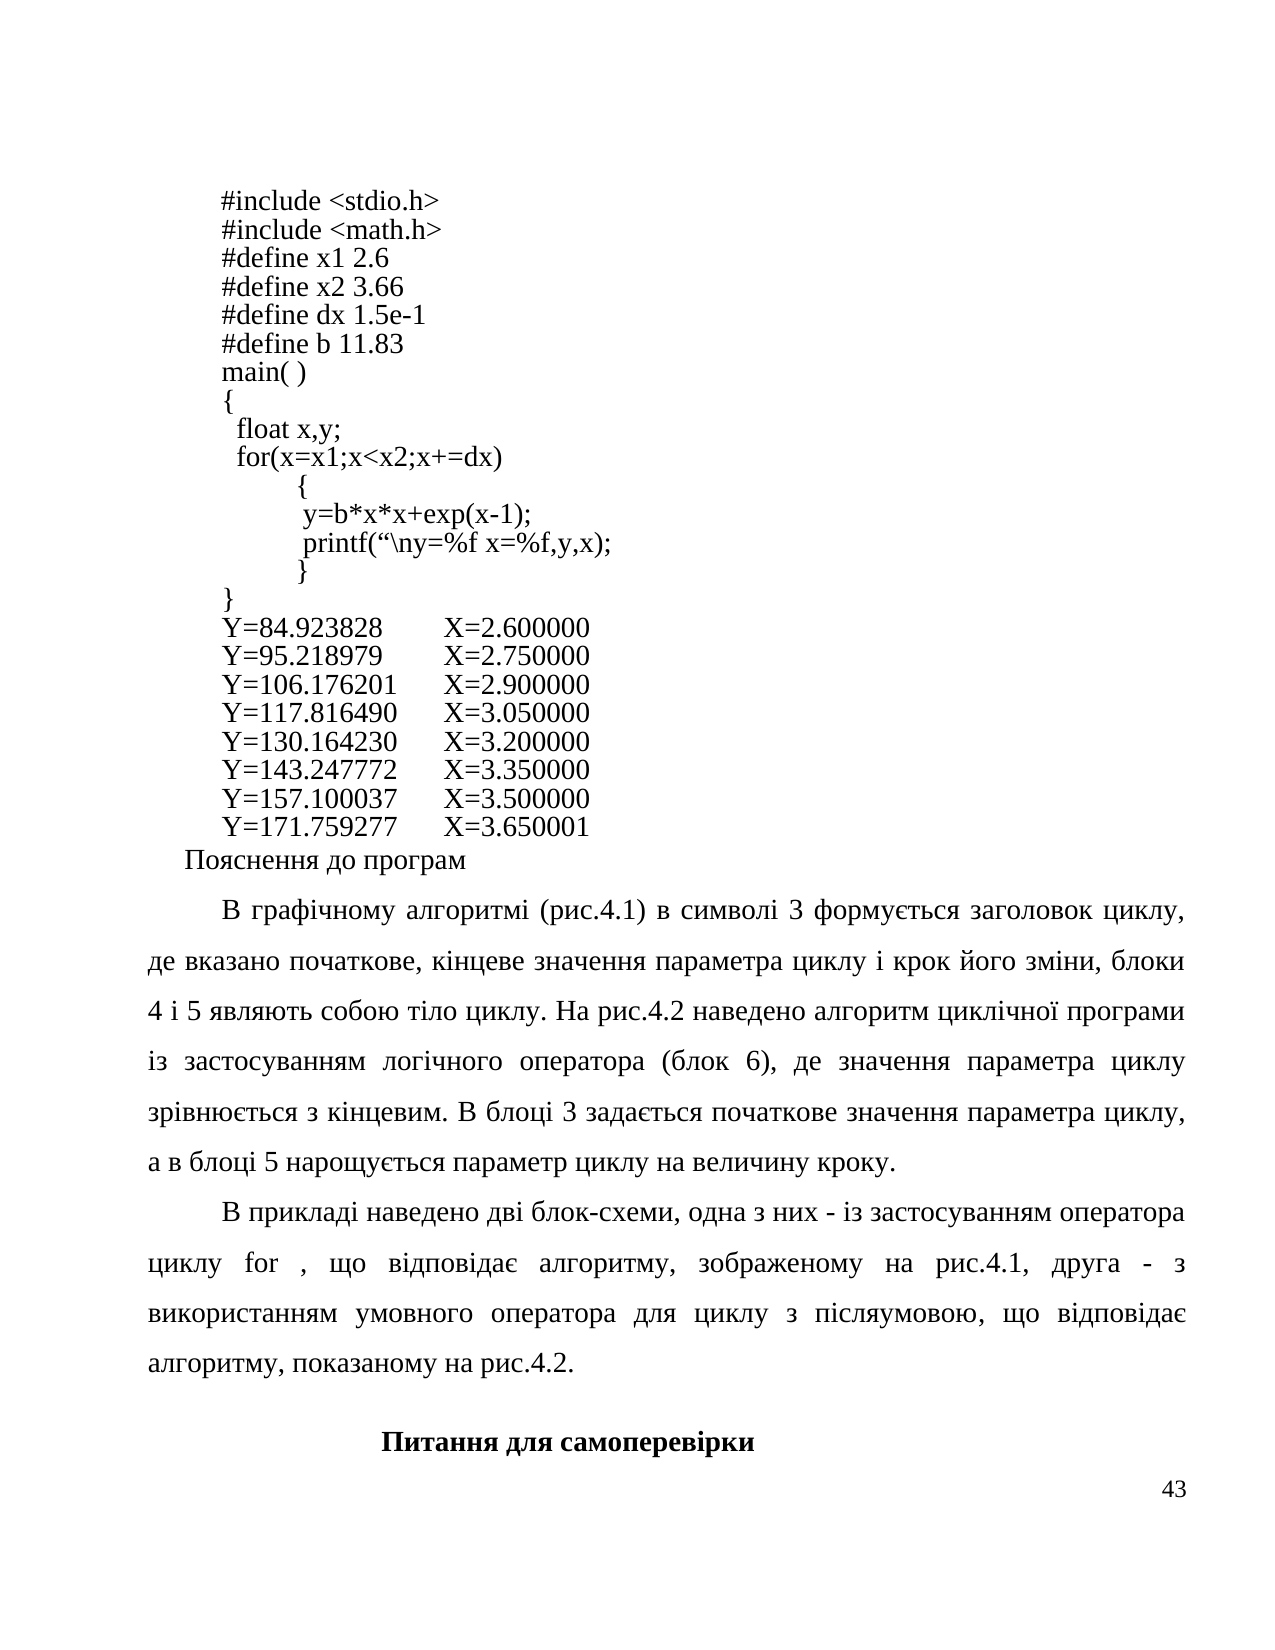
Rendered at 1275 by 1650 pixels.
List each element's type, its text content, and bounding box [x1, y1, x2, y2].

text y=b*x*x+exp(x-1); [148, 501, 1186, 529]
text #define dx 1.5e-1 [148, 302, 1186, 330]
text В прикладі наведено дві блок-схеми, одна з них - із застосуванням оператора циклу for , що відповідає алгоритму, зображеному на рис.4.1, друга - з використанням умовного оператора для циклу з післяумовою, що відповідає алгоритму, показаному на рис.4.2. [148, 1194, 1186, 1379]
text Y=143.247772 X=3.350000 [148, 757, 1186, 785]
text } [148, 586, 1186, 615]
text #define x2 3.66 [148, 273, 1186, 302]
text { [148, 387, 1186, 416]
text main( ) [148, 359, 1186, 387]
text Y=95.218979 X=2.750000 [148, 643, 1186, 672]
text { [148, 472, 1186, 501]
text Пояснення до програм [148, 842, 1186, 876]
text #include <stdio.h> [148, 188, 1186, 217]
text Y=117.816490 X=3.050000 [148, 700, 1186, 728]
text Y=84.923828 X=2.600000 [148, 615, 1186, 643]
text Y=171.759277 X=3.650001 [148, 814, 1186, 842]
text } [148, 558, 1186, 586]
text #include <math.h> [148, 217, 1186, 245]
text В графічному алгоритмі (рис.4.1) в символі 3 формується заголовок циклу, де вказано початкове, кінцеве значення параметра циклу і крок його зміни, блоки 4 і 5 являють собою тіло циклу. На рис.4.2 наведено алгоритм циклічної програми із застосуванням логічного оператора (блок 6), де значення параметра циклу зрівнюється з кінцевим. В блоці 3 задається початкове значення параметра циклу, а в блоці 5 нарощується параметр циклу на величину кроку. [148, 892, 1186, 1178]
text printf(“\ny=%f x=%f,y,x); [148, 529, 1186, 558]
text #define x1 2.6 [148, 245, 1186, 273]
text Питання для самоперевірки [148, 1424, 1186, 1458]
text Y=106.176201 X=2.900000 [148, 672, 1186, 700]
text #define b 11.83 [148, 330, 1186, 359]
text float x,y; [148, 416, 1186, 444]
text Y=157.100037 X=3.500000 [148, 785, 1186, 814]
text Y=130.164230 X=3.200000 [148, 728, 1186, 757]
text for(x=x1;x<x2;x+=dx) [148, 444, 1186, 472]
